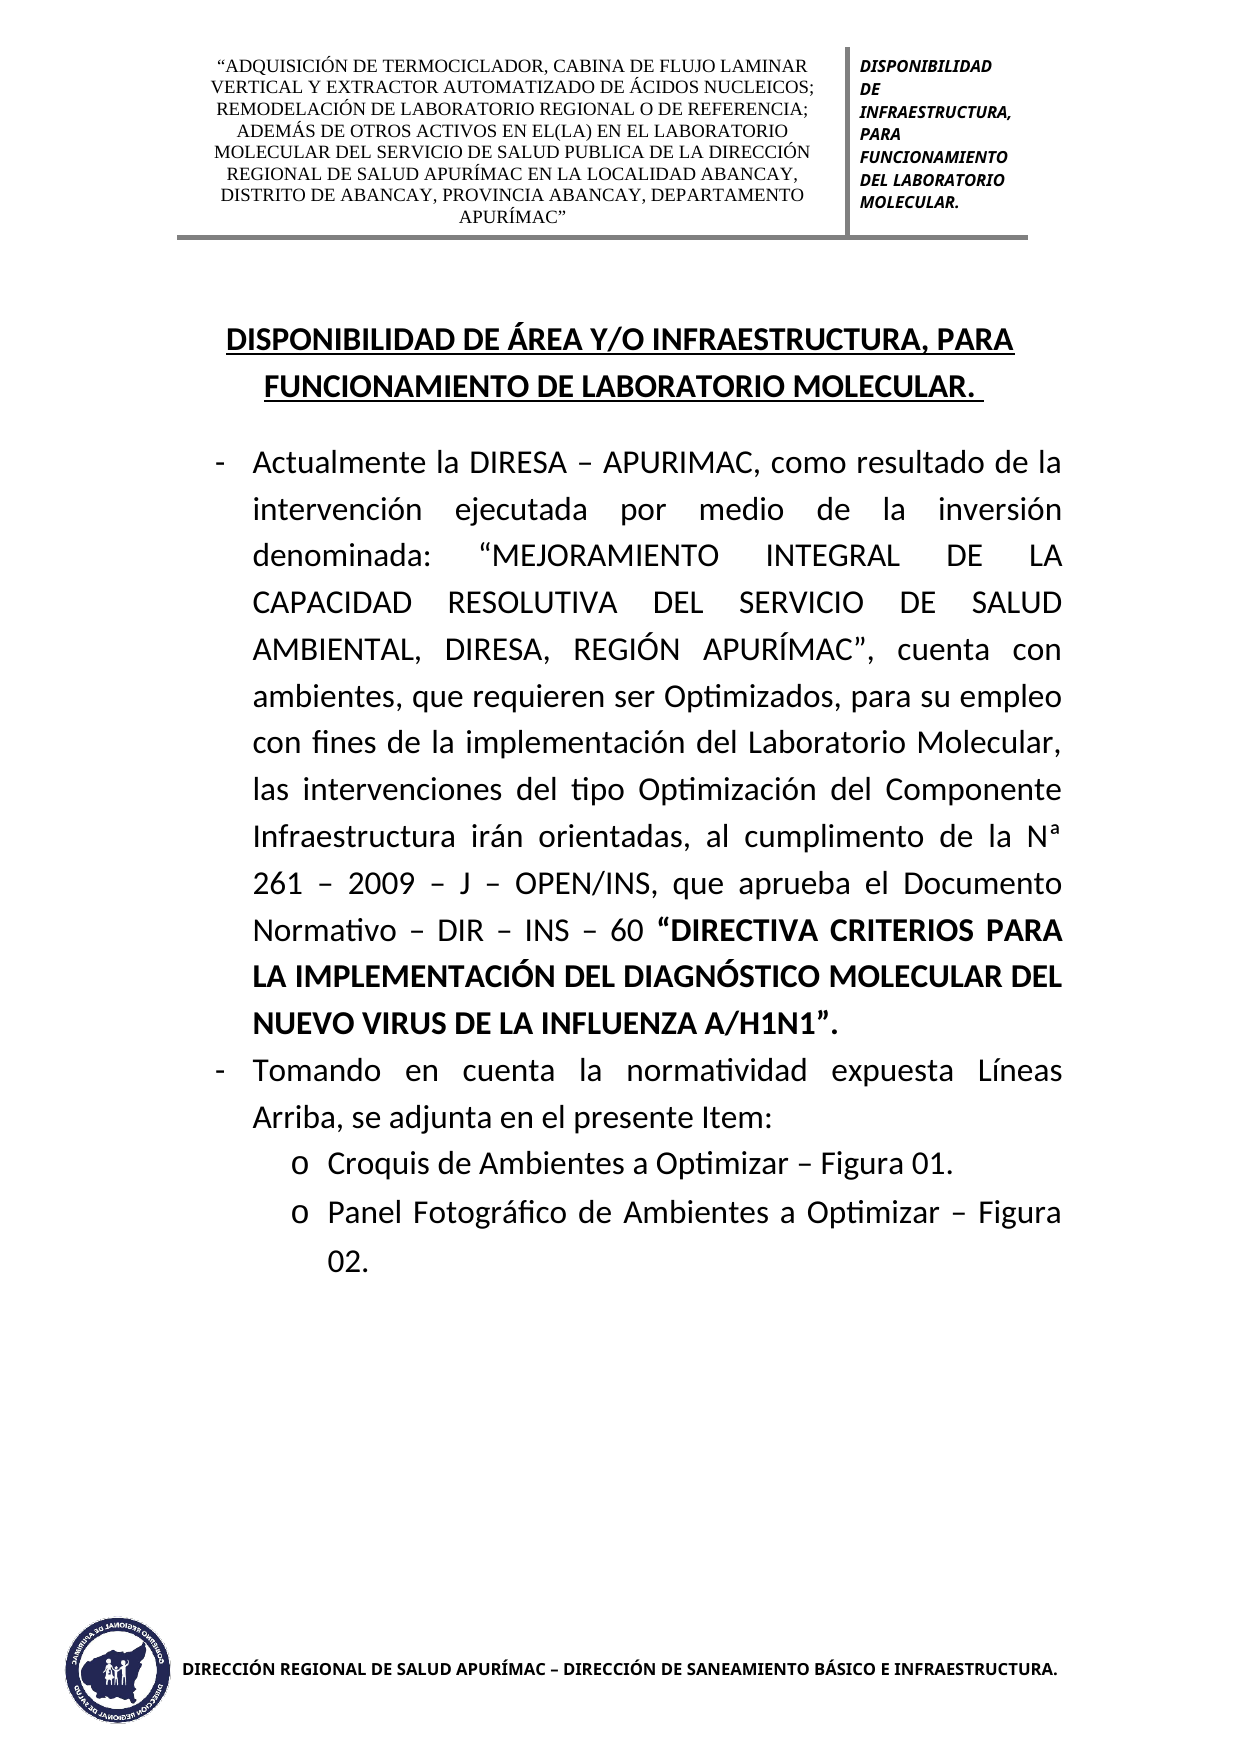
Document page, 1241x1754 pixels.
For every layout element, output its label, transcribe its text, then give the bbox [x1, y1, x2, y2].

list Tomando en cuenta la normatividad expuesta Líneas Arriba, se adjunta en el presente Item: [215, 1049, 1063, 1136]
list Actualmente la DIRESA – APURIMAC, como resultado de la intervención ejecutada por medio de la inversión denominada: “MEJORAMIENTO INTEGRAL DE LA CAPACIDAD RESOLUTIVA DEL SERVICIO DE SALUD AMBIENTAL, DIRESA, REGIÓN APURÍMAC”, cuenta con ambientes, que requieren ser Optimizados, para su empleo con fines de la implementación del Laboratorio Molecular, las intervenciones del tipo Optimización del Componente Infraestructura irán orientadas, al cumplimento de la Nª 261 – 2009 – J – OPEN/INS, que aprueba el Documento Normativo – DIR – INS – 60 “DIRECTIVA CRITERIOS PARA LA IMPLEMENTACIÓN DEL DIAGNÓSTICO MOLECULAR DEL NUEVO VIRUS DE LA INFLUENZA A/H1N1”. [215, 441, 1063, 1043]
picture [61, 1616, 173, 1728]
list Panel Fotográfico de Ambientes a Optimizar – Figura 02. [290, 1191, 1063, 1281]
list Croquis de Ambientes a Optimizar – Figura 01. [290, 1142, 1063, 1185]
text DISPONIBILIDAD DE ÁREA Y/O INFRAESTRUCTURA, PARA FUNCIONAMIENTO DE LABORATORIO MOLECULAR. [177, 318, 1063, 406]
